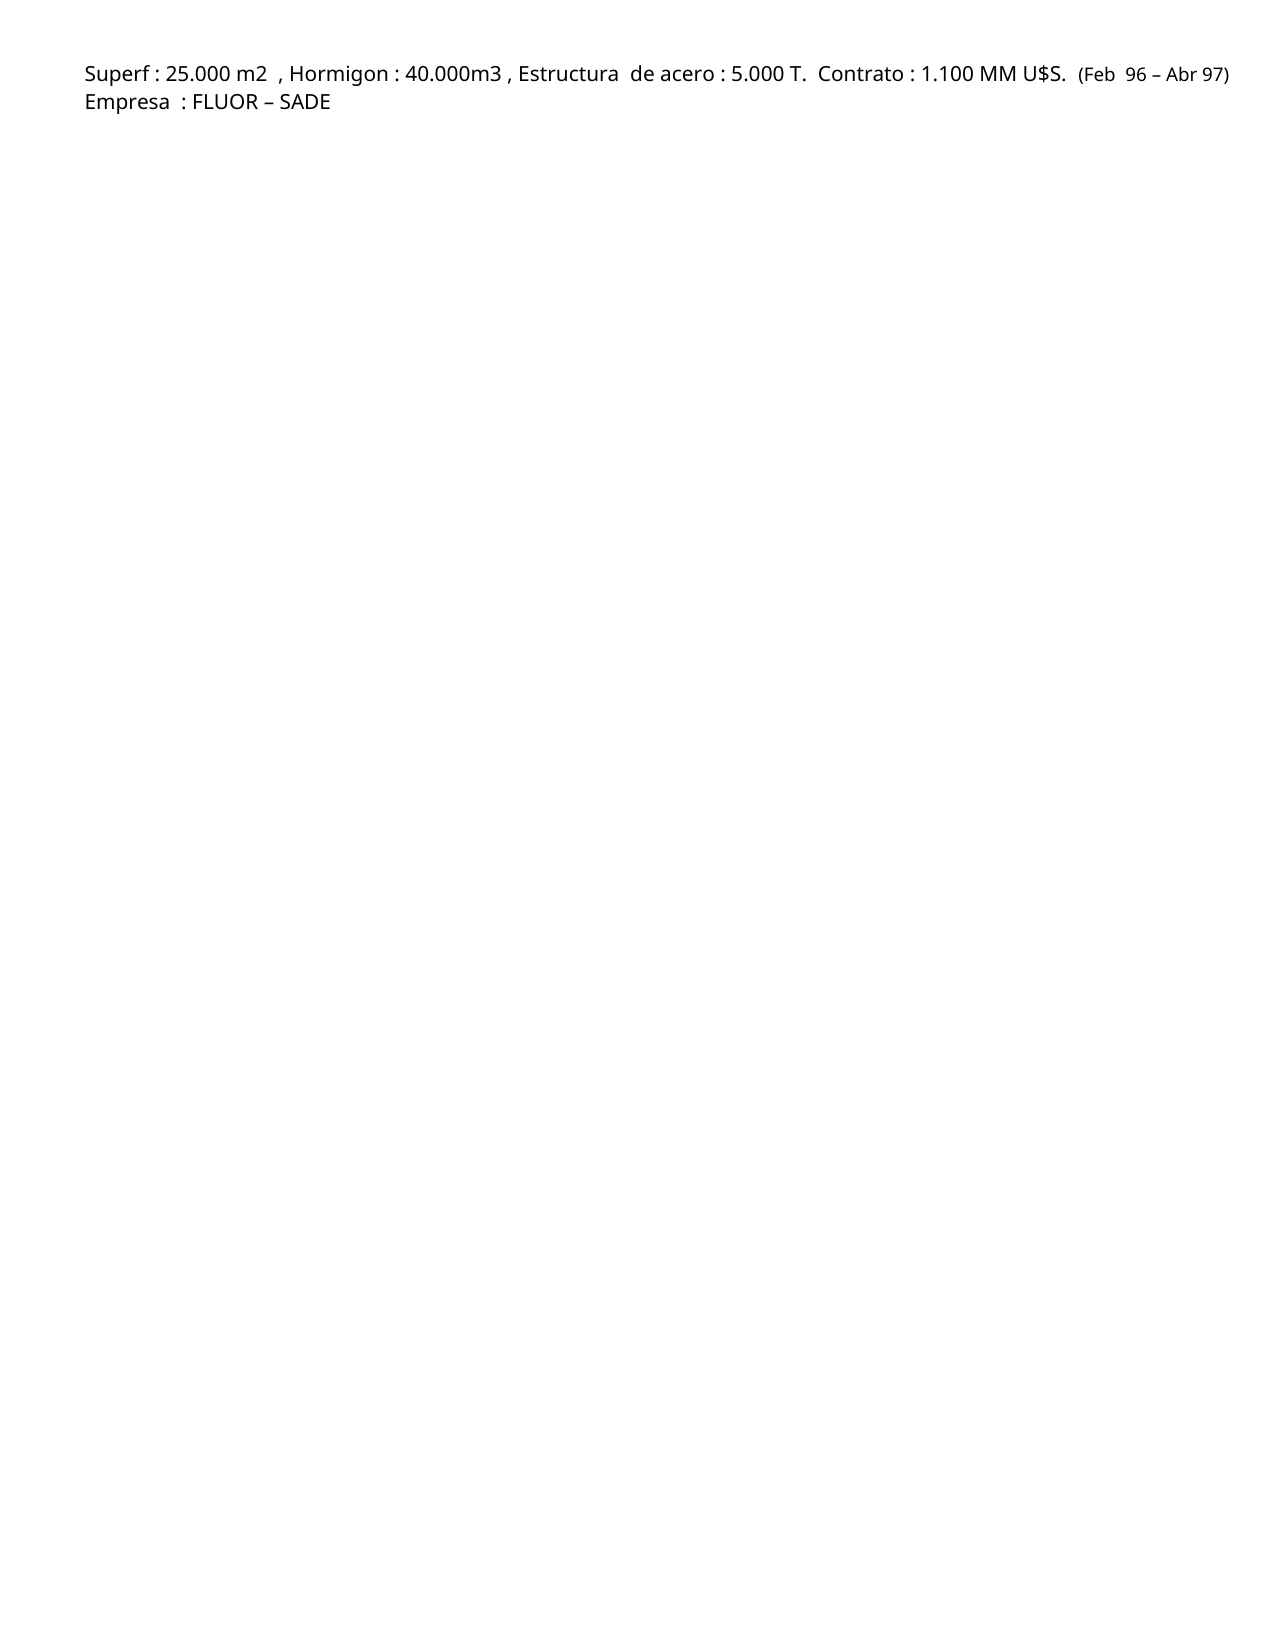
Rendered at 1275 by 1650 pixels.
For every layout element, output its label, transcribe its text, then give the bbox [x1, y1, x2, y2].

text Superf : , Hormigon : 40.000m3 , Estructura de acero : 5.000 T. Contrato : U$S. (Feb 96 – Abr 97) Empresa : FLUOR – SADE [84, 59, 1247, 116]
